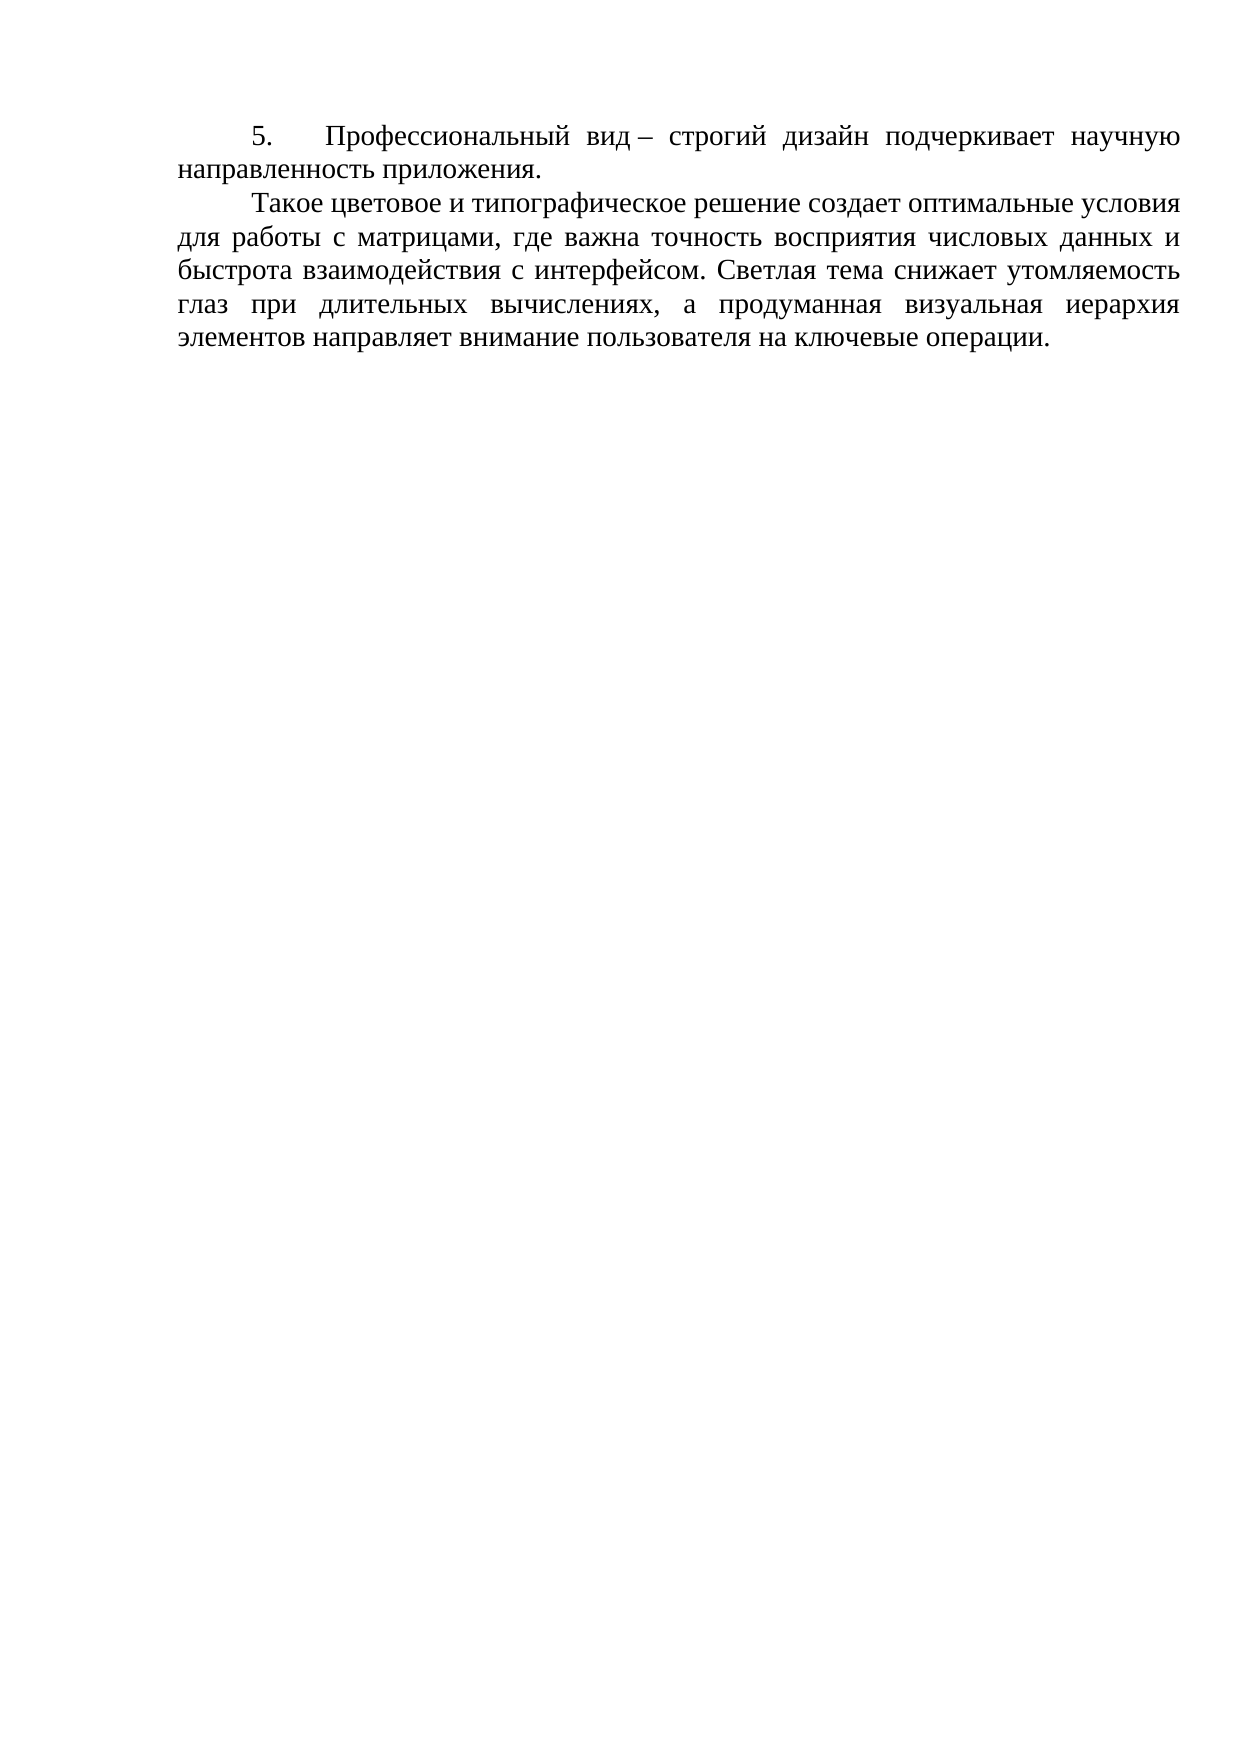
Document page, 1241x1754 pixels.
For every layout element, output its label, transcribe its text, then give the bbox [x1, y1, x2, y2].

list Профессиональный вид – строгий дизайн подчеркивает научную направленность приложения. [177, 118, 1181, 185]
text Такое цветовое и типографическое решение создает оптимальные условия для работы с матрицами, где важна точность восприятия числовых данных и быстрота взаимодействия с интерфейсом. Светлая тема снижает утомляемость глаз при длительных вычислениях, а продуманная визуальная иерархия элементов направляет внимание пользователя на ключевые операции. [177, 185, 1181, 353]
